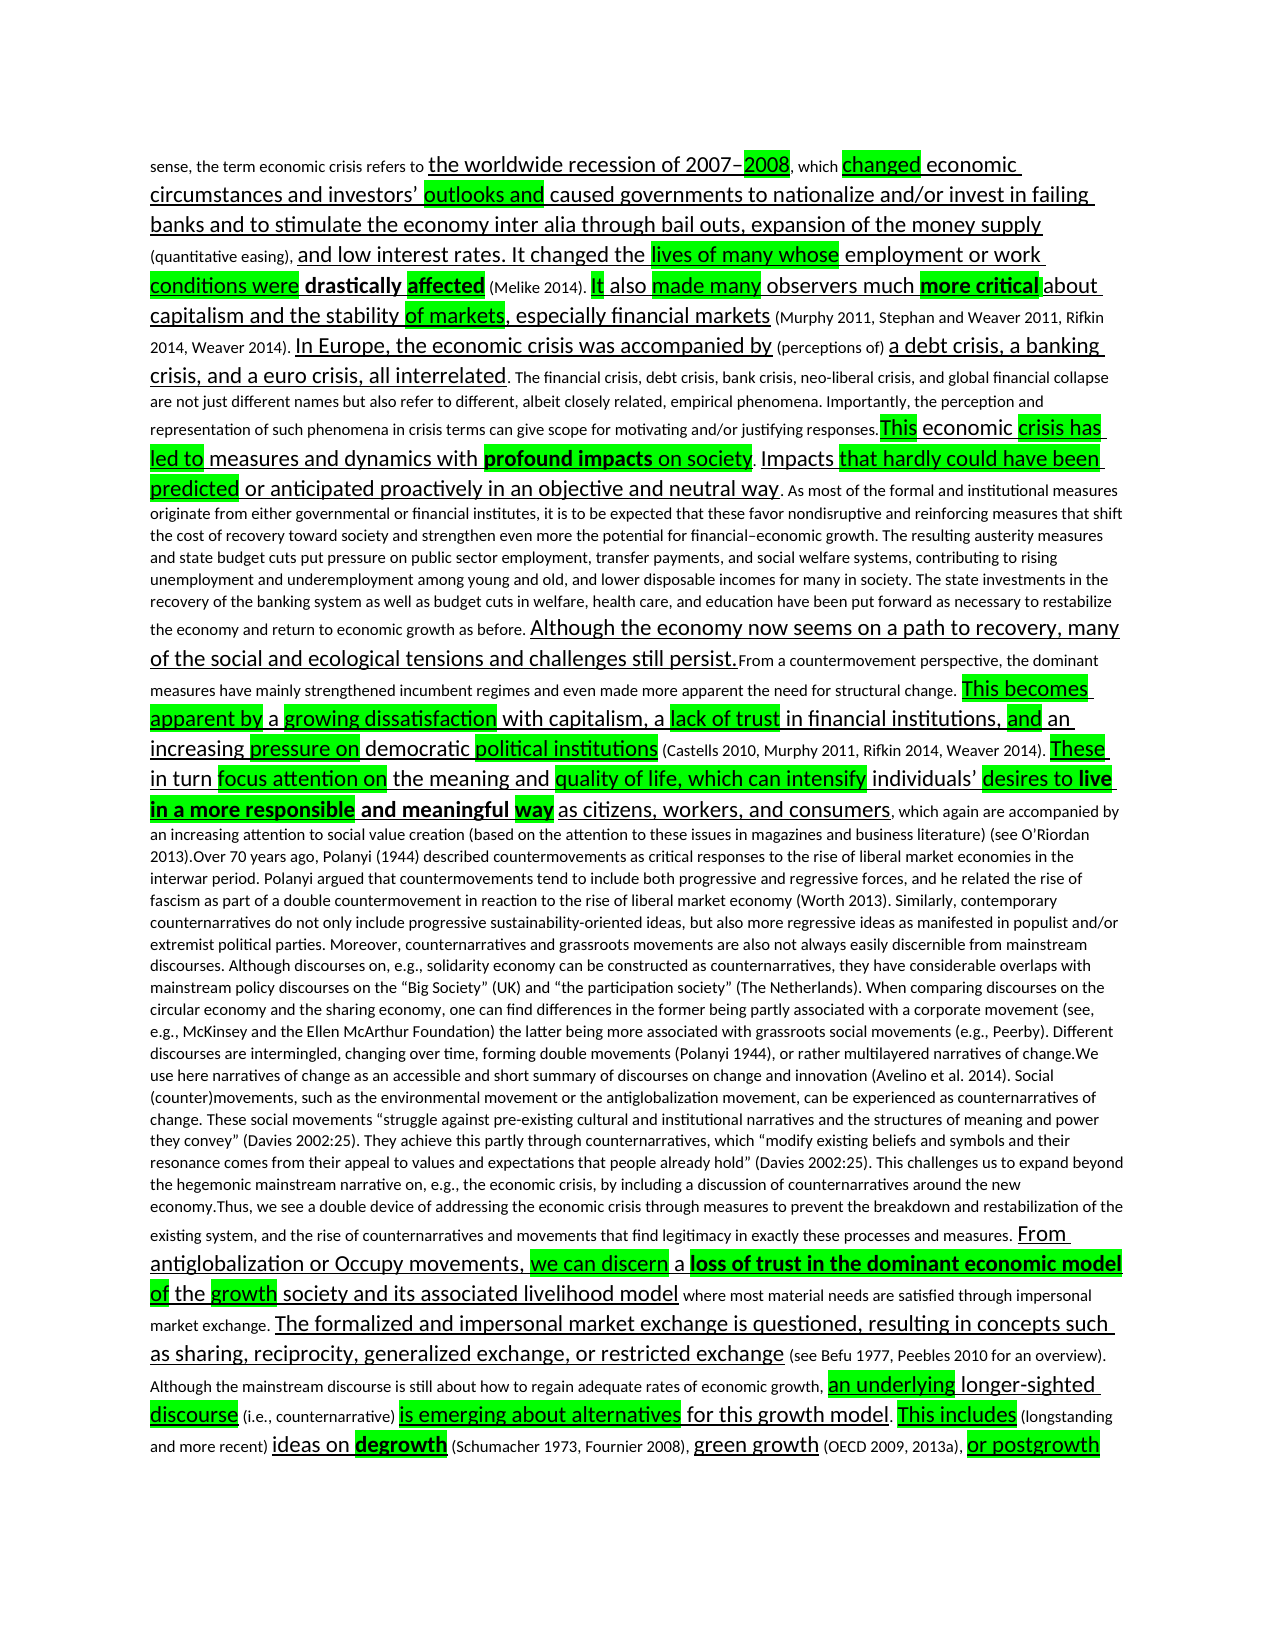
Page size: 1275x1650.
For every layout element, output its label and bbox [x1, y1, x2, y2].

text [150, 150, 1125, 1458]
